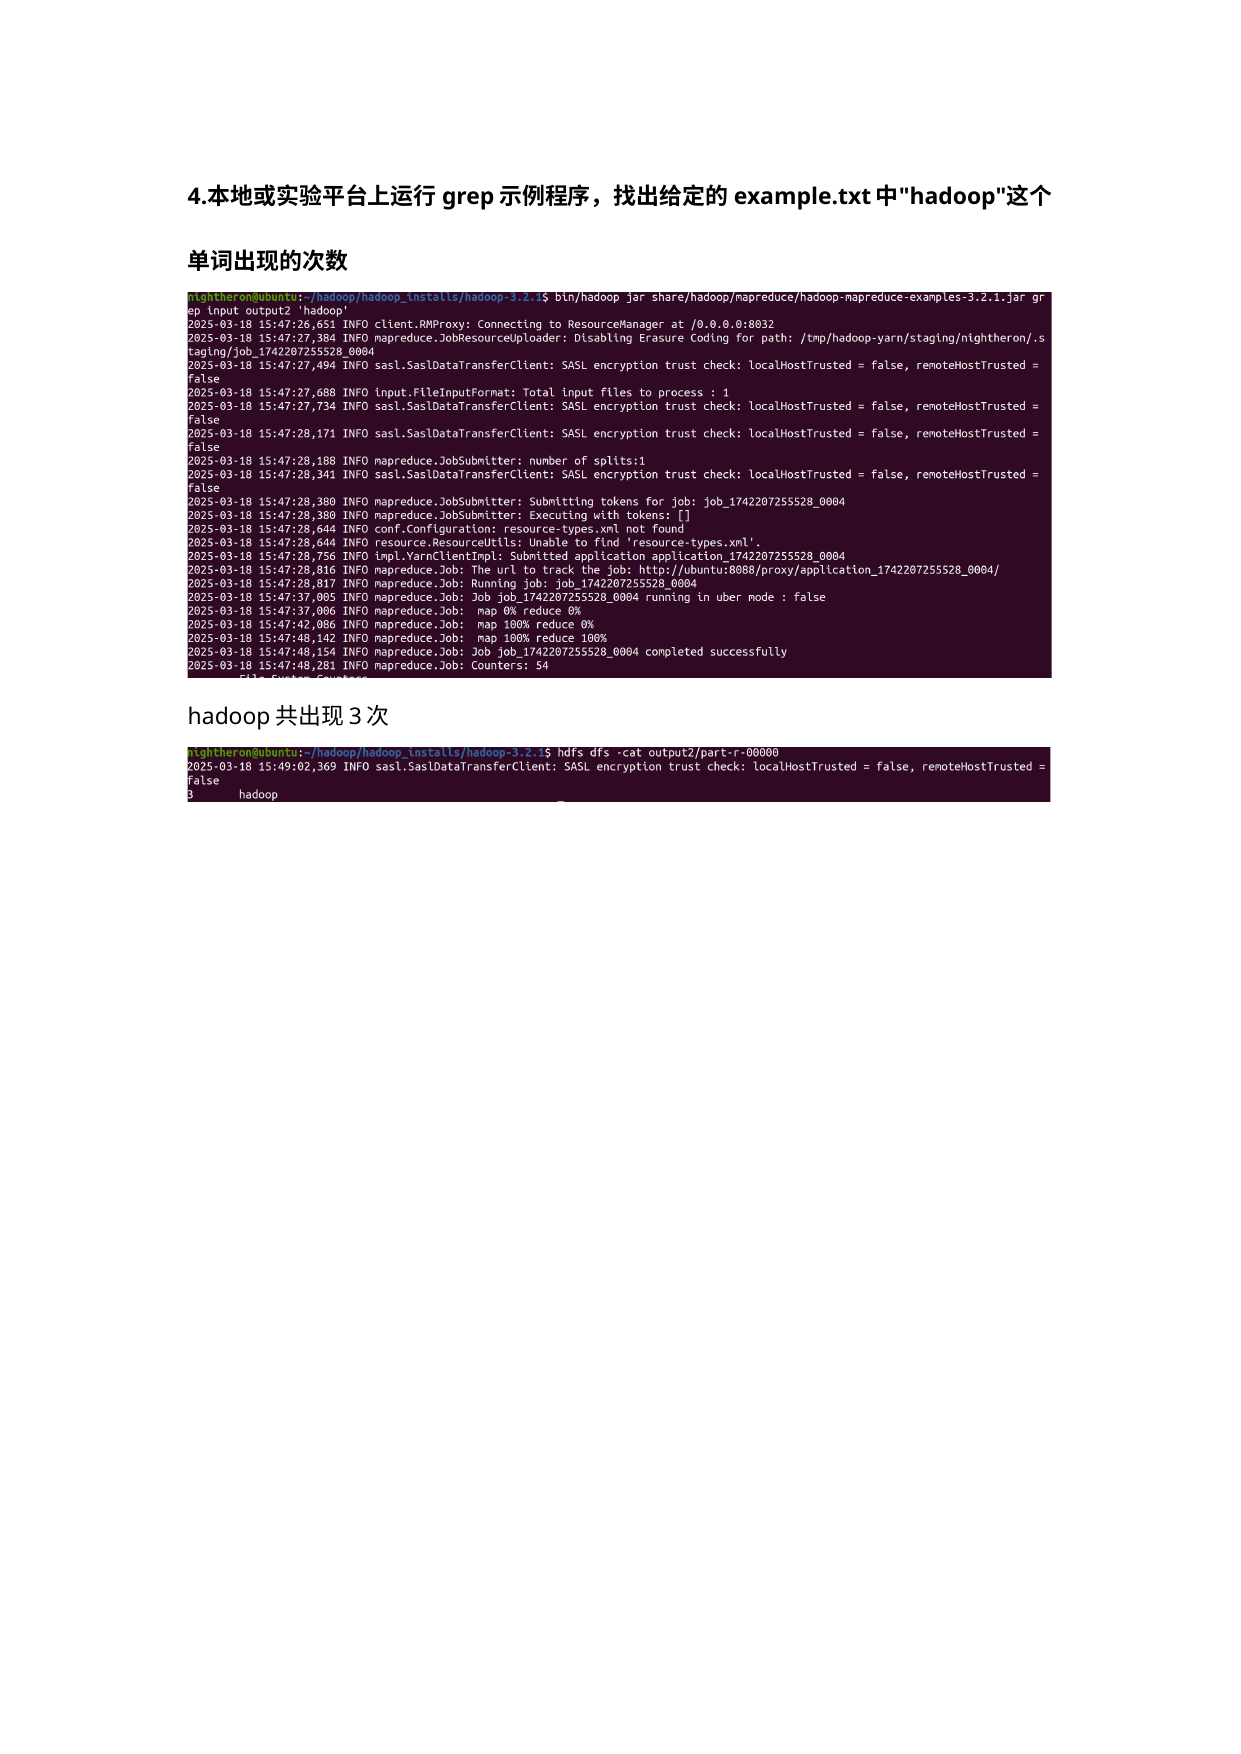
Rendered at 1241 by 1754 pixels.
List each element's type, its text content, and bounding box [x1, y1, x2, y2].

picture [187, 292, 1052, 678]
text hadoop共出现3次 [187, 682, 1053, 747]
picture [187, 747, 1051, 802]
text 4.本地或实验平台上运行grep示例程序，找出给定的example.txt中"hadoop"这个单词出现的次数 [187, 162, 1053, 292]
